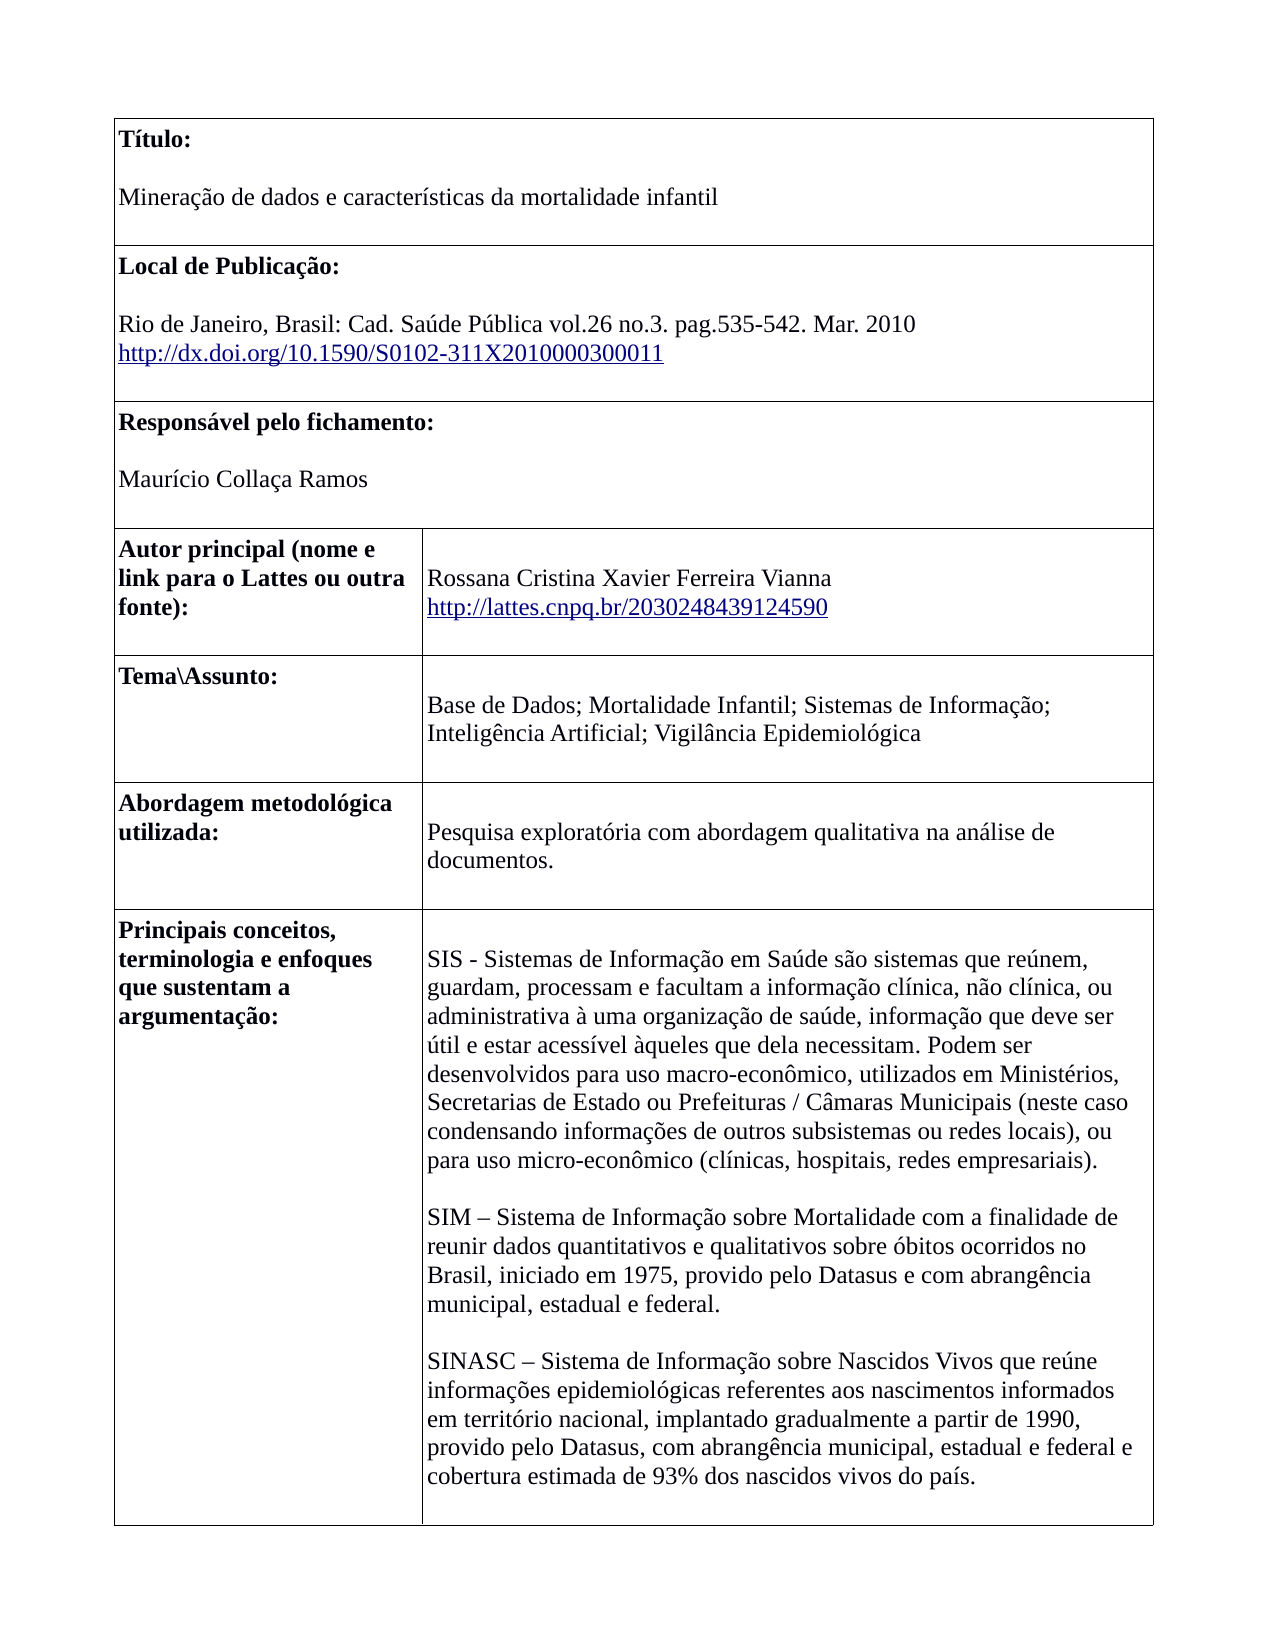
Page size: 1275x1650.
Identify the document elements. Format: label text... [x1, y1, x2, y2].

table_cell Local de Publicação: Rio de Janeiro, Brasil: Cad. Saúde Pública vol.26 no.3. pag.535-542. Mar. 2010 http://dx.doi.org/10.1590/S0102-311X2010000300011 [115, 246, 1153, 401]
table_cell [423, 910, 1153, 1524]
table_cell Responsável pelo fichamento: Maurício Collaça Ramos [115, 402, 1153, 528]
table_cell Base de Dados; Mortalidade Infantil; Sistemas de Informação; Inteligência Artificial; Vigilância Epidemiológica [423, 656, 1153, 782]
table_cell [115, 910, 422, 1524]
table_cell Tema\Assunto: [115, 656, 422, 782]
table_cell Autor principal (nome e link para o Lattes ou outra fonte): [115, 529, 422, 655]
table_header Título: Mineração de dados e características da mortalidade infantil [115, 119, 1153, 245]
table_cell Rossana Cristina Xavier Ferreira Vianna http://lattes.cnpq.br/2030248439124590 [423, 529, 1153, 655]
table_cell Pesquisa exploratória com abordagem qualitativa na análise de documentos. [423, 783, 1153, 909]
table_cell Abordagem metodológica utilizada: [115, 783, 422, 909]
